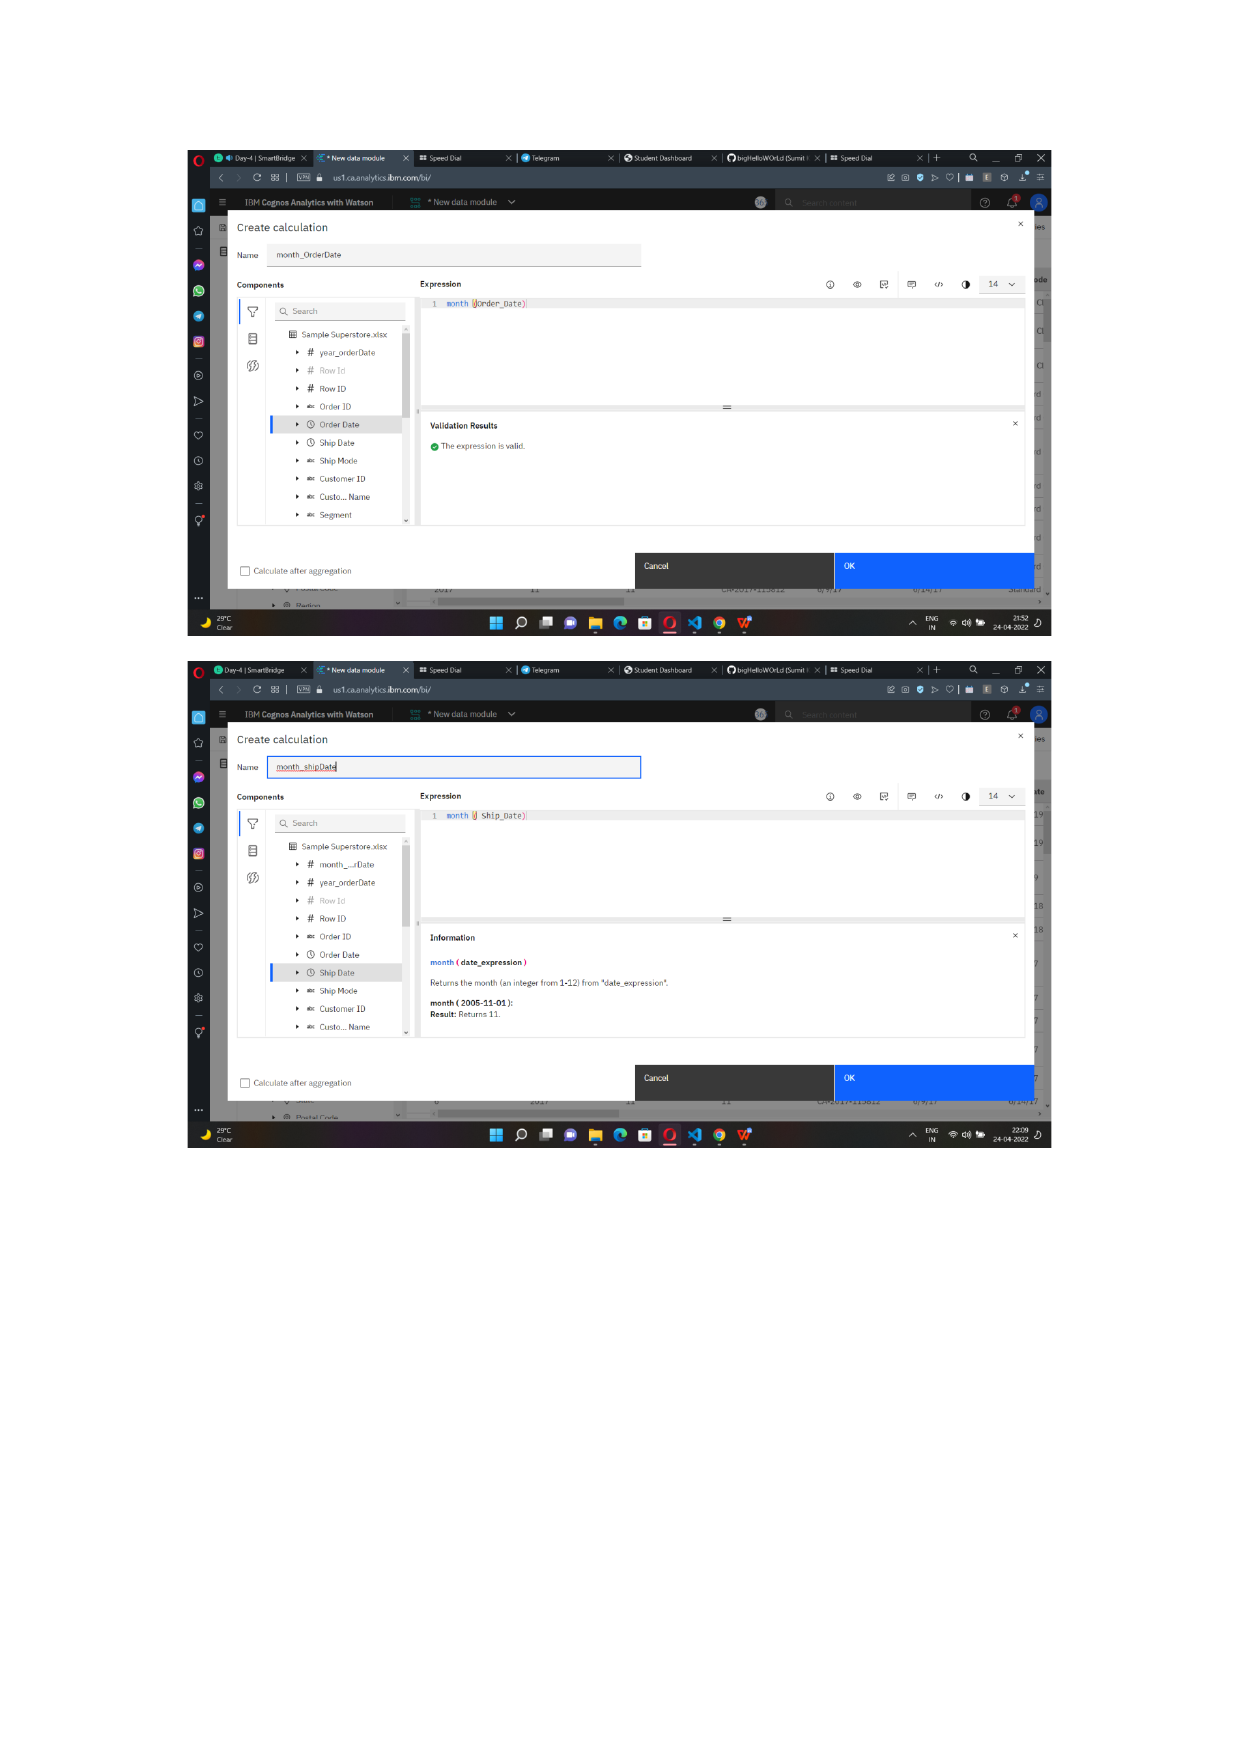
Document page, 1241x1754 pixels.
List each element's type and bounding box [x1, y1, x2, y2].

picture [187, 661, 1052, 1148]
picture [187, 150, 1052, 636]
